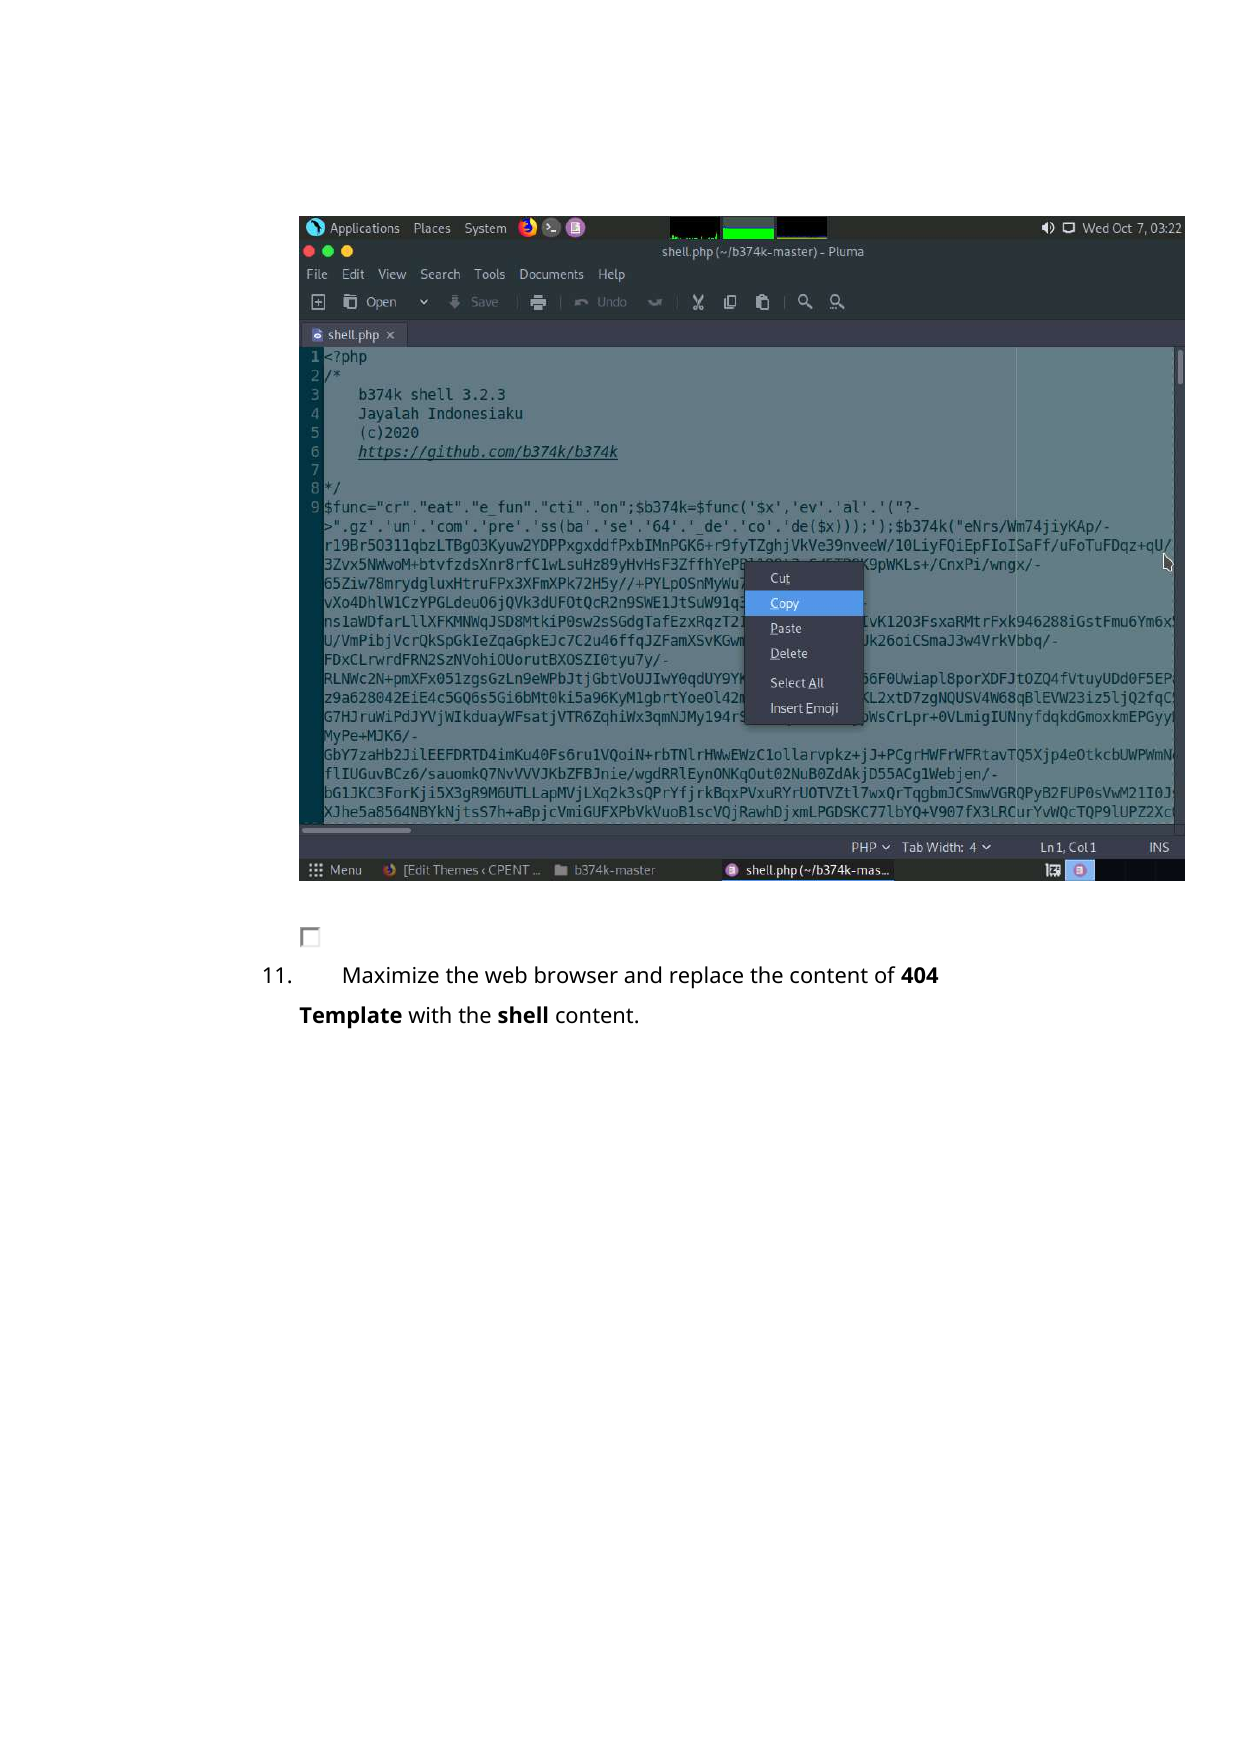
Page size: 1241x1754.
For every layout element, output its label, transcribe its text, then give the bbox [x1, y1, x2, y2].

picture [299, 216, 1185, 881]
picture [312, 445, 321, 475]
picture [312, 478, 318, 493]
list Maximize the web browser and replace the content of 404 Template with the shell content. [262, 921, 1063, 1033]
